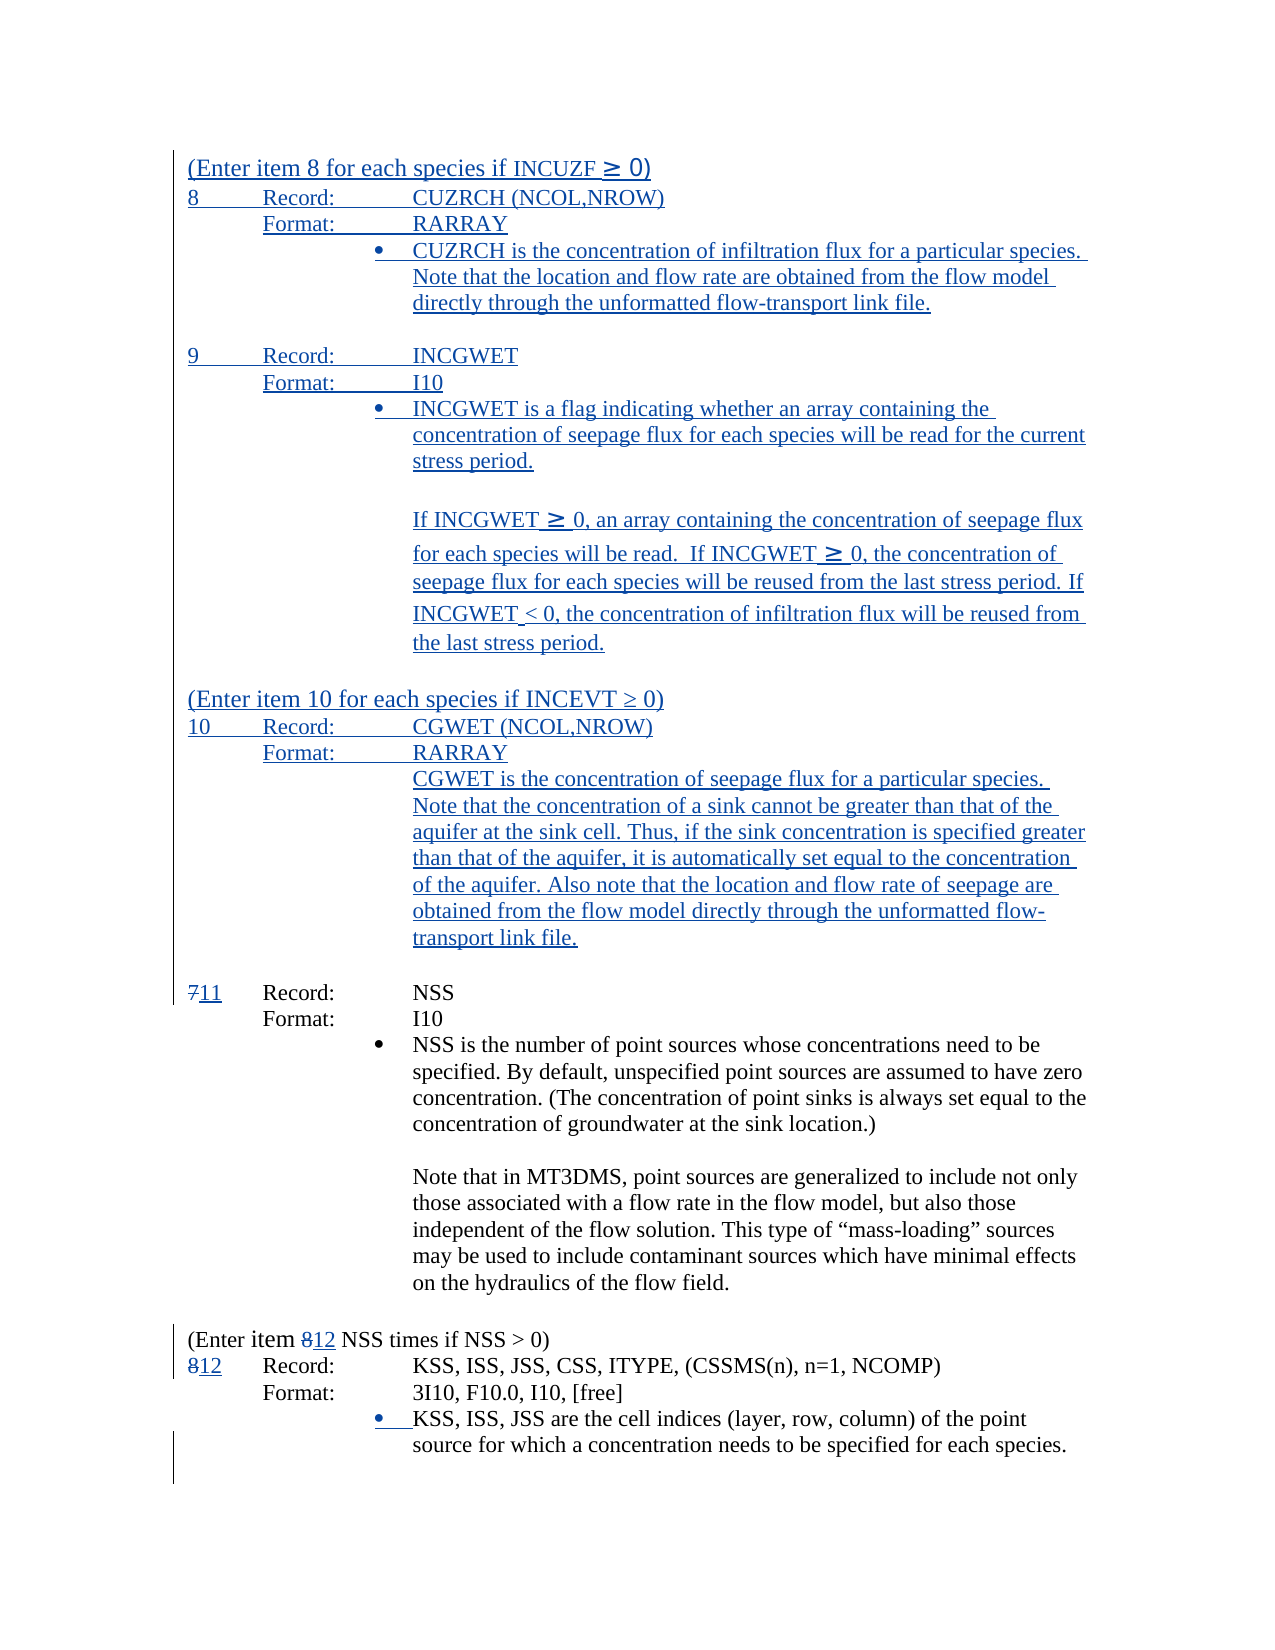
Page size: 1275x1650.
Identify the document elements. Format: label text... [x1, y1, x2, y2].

text (Enter item NSS times if NSS > 0) [187, 1324, 1087, 1352]
text Record: NSS [187, 979, 1087, 1005]
text Record: KSS, ISS, JSS, CSS, ITYPE, (CSSMS(n), n=1, NCOMP) [187, 1352, 1087, 1379]
text Format: 3I10, F10.0, I10, [free] [187, 1379, 1087, 1405]
text Format: I10 [187, 1005, 1087, 1031]
list KSS, ISS, JSS are the cell indices (layer, row, column) of the point source for which a concentration needs to be specified for each species. [375, 1405, 1087, 1458]
list NSS is the number of point sources whose concentrations need to be specified. By default, unspecified point sources are assumed to have zero concentration. (The concentration of point sinks is always set equal to the concentration of groundwater at the sink location.) [375, 1031, 1087, 1137]
text Note that in MT3DMS, point sources are generalized to include not only those associated with a flow rate in the flow model, but also those independent of the flow solution. This type of “mass-loading” sources may be used to include contaminant sources which have minimal effects on the hydraulics of the flow field. [412, 1163, 1087, 1295]
